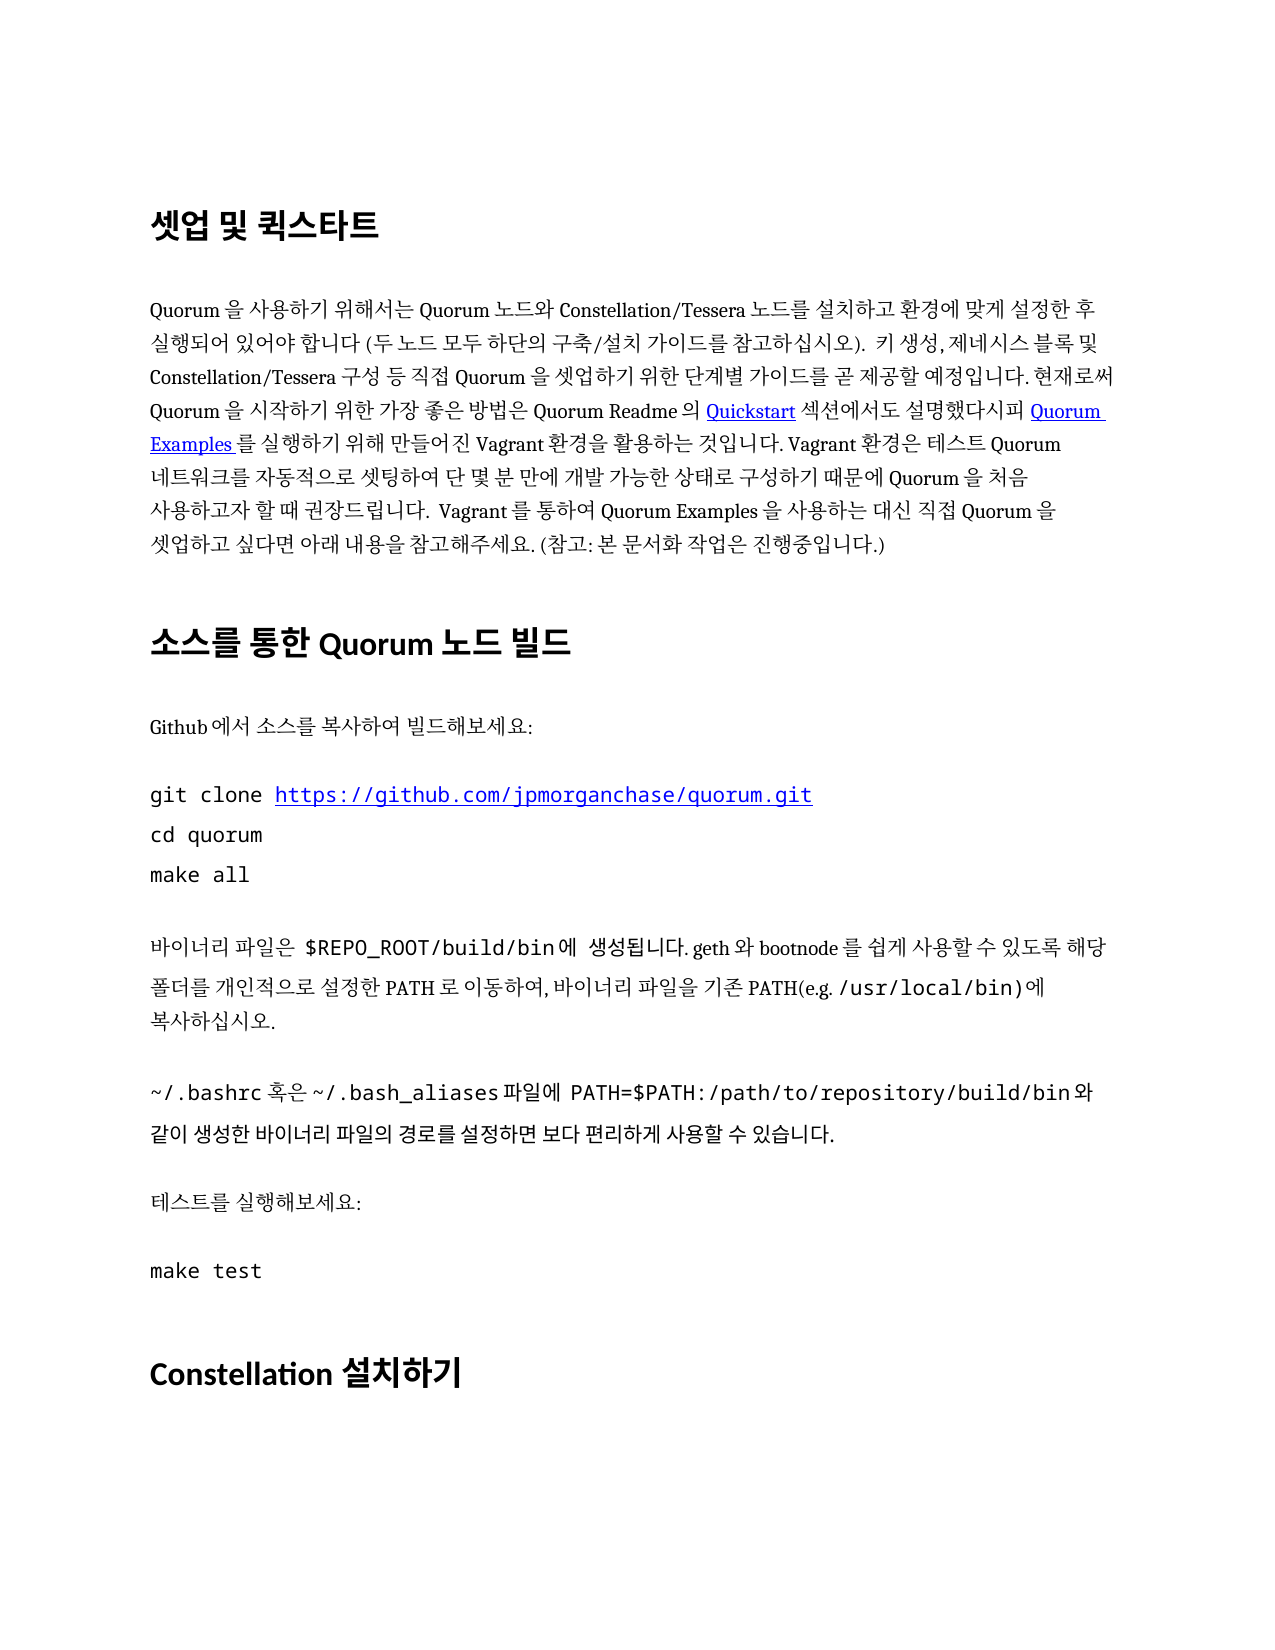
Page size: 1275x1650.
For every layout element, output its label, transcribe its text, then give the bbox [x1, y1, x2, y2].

subtitle Constellation 설치하기 [150, 1346, 1125, 1394]
subtitle 셋업 및 퀵스타트 [150, 200, 1125, 248]
text Quorum을 사용하기 위해서는 Quorum 노드와 Constellation/Tessera 노드를 설치하고 환경에 맞게 설정한 후 실행되어 있어야 합니다 (두 노드 모두 하단의 구축/설치 가이드를 참고하십시오). 키 생성, 제네시스 블록 및 Constellation/Tessera 구성 등 직접 Quorum을 셋업하기 위한 단계별 가이드를 곧 제공할 예정입니다. 현재로써 Quorum을 시작하기 위한 가장 좋은 방법은 Quorum Readme의 Quickstart 섹션에서도 설명했다시피 Quorum Examples를 실행하기 위해 만들어진 Vagrant 환경을 활용하는 것입니다. Vagrant 환경은 테스트 Quorum 네트워크를 자동적으로 셋팅하여 단 몇 분 만에 개발 가능한 상태로 구성하기 때문에 Quorum을 처음 사용하고자 할 때 권장드립니다. Vagrant를 통하여 Quorum Examples 을 사용하는 대신 직접 Quorum을 셋업하고 싶다면 아래 내용을 참고해주세요. (참고: 본 문서화 작업은 진행중입니다.) [150, 299, 1125, 557]
text make test [150, 1257, 1125, 1285]
text 바이너리 파일은 $REPO_ROOT/build/bin에 생성됩니다. geth와 bootnode를 쉽게 사용할 수 있도록 해당 폴더를 개인적으로 설정한 PATH로 이동하여, 바이너리 파일을 기존 PATH(e.g. /usr/local/bin)에 복사하십시오. [150, 931, 1125, 1035]
text git clone https://github.com/jpmorganchase/quorum.git cd quorum make all [150, 781, 1125, 889]
text 테스트를 실행해보세요: [150, 1192, 1125, 1216]
text Github에서 소스를 복사하여 빌드해보세요: [150, 716, 1125, 740]
text ~/.bashrc 혹은 ~/.bash_aliases파일에 PATH=$PATH:/path/to/repository/build/bin와 같이 생성한 바이너리 파일의 경로를 설정하면 보다 편리하게 사용할 수 있습니다. [150, 1076, 1125, 1148]
subtitle 소스를 통한 Quorum 노드 빌드 [150, 617, 1125, 665]
